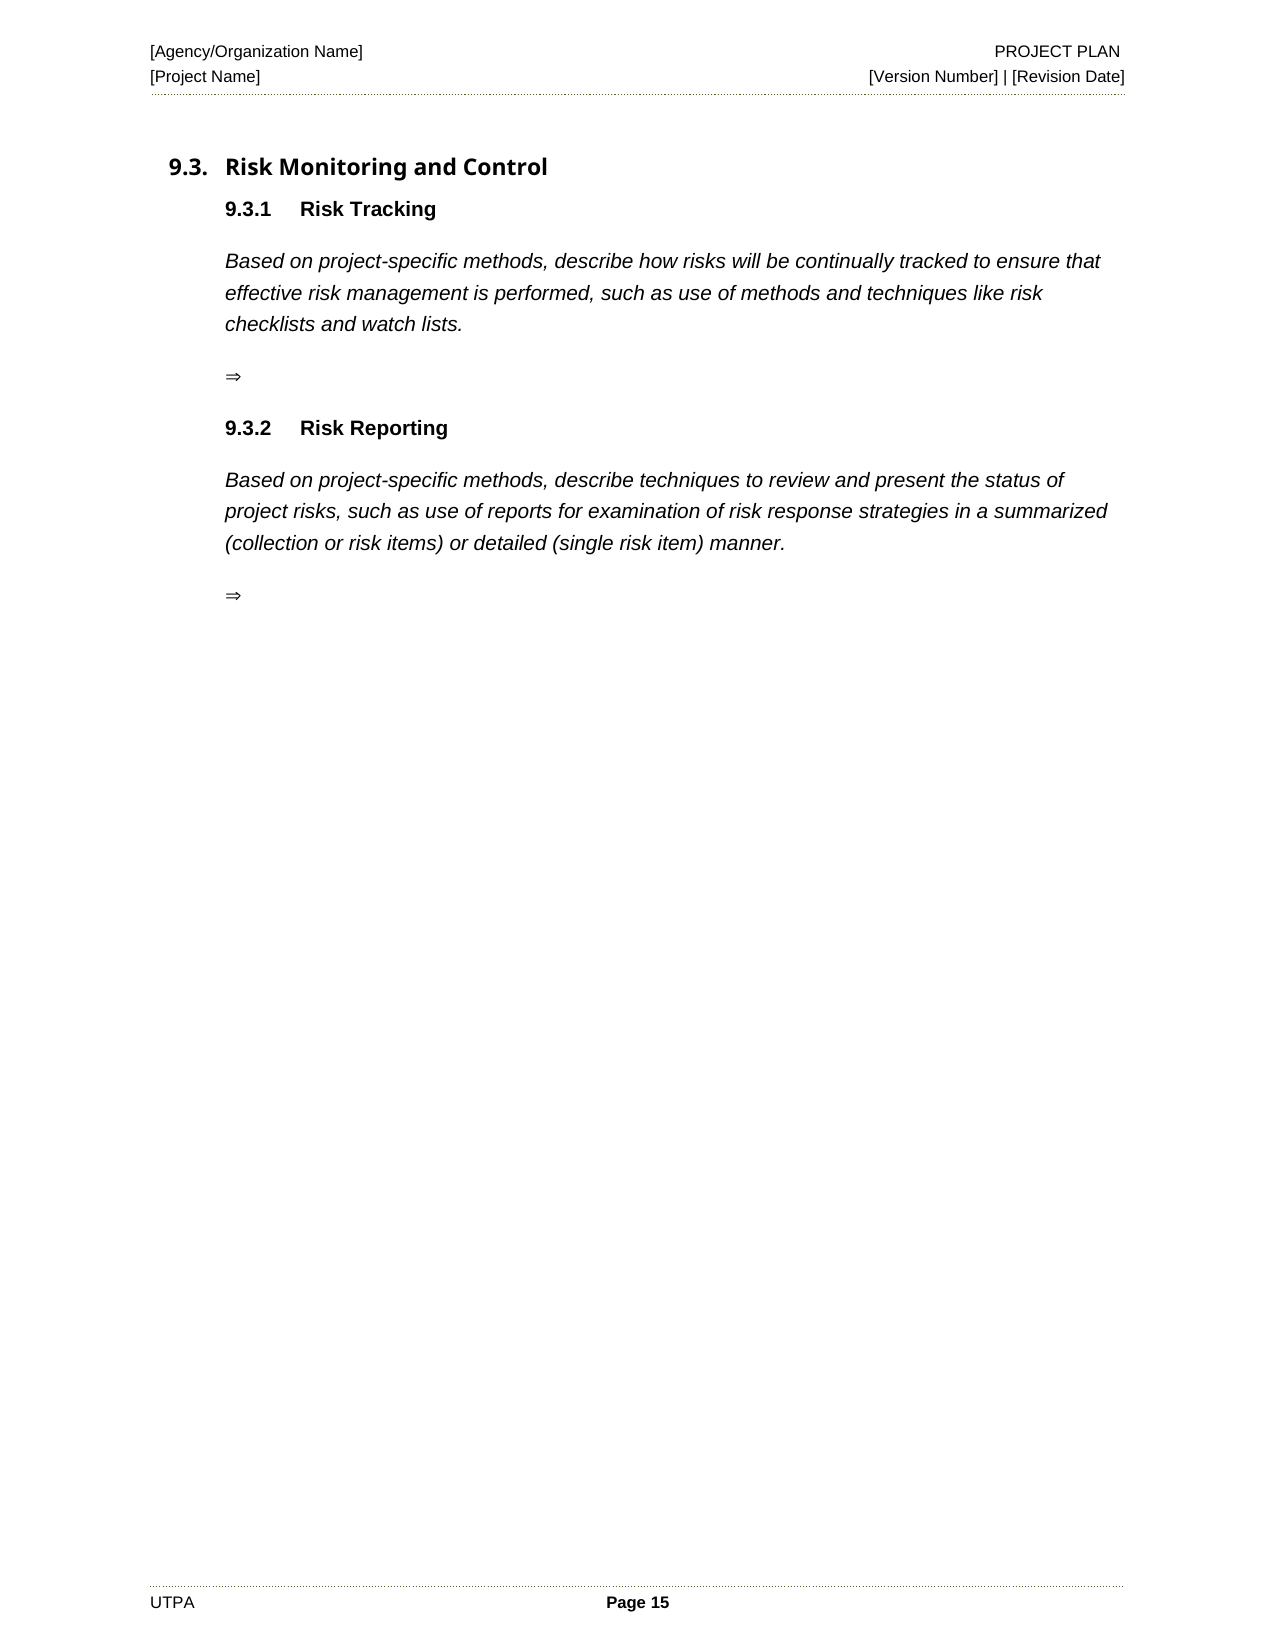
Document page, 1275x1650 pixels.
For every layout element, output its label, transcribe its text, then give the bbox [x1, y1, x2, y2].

text Based on project-specific methods, describe techniques to review and present the status of project risks, such as use of reports for examination of risk response strategies in a summarized (collection or risk items) or detailed (single risk item) manner. [225, 462, 1125, 556]
subtitle 9.3.2 Risk Reporting [225, 410, 1125, 442]
text Based on project-specific methods, describe how risks will be continually tracked to ensure that effective risk management is performed, such as use of methods and techniques like risk checklists and watch lists. [225, 244, 1125, 337]
subtitle 9.3. Risk Monitoring and Control [169, 150, 1125, 181]
subtitle 9.3.1 Risk Tracking [225, 192, 1125, 223]
